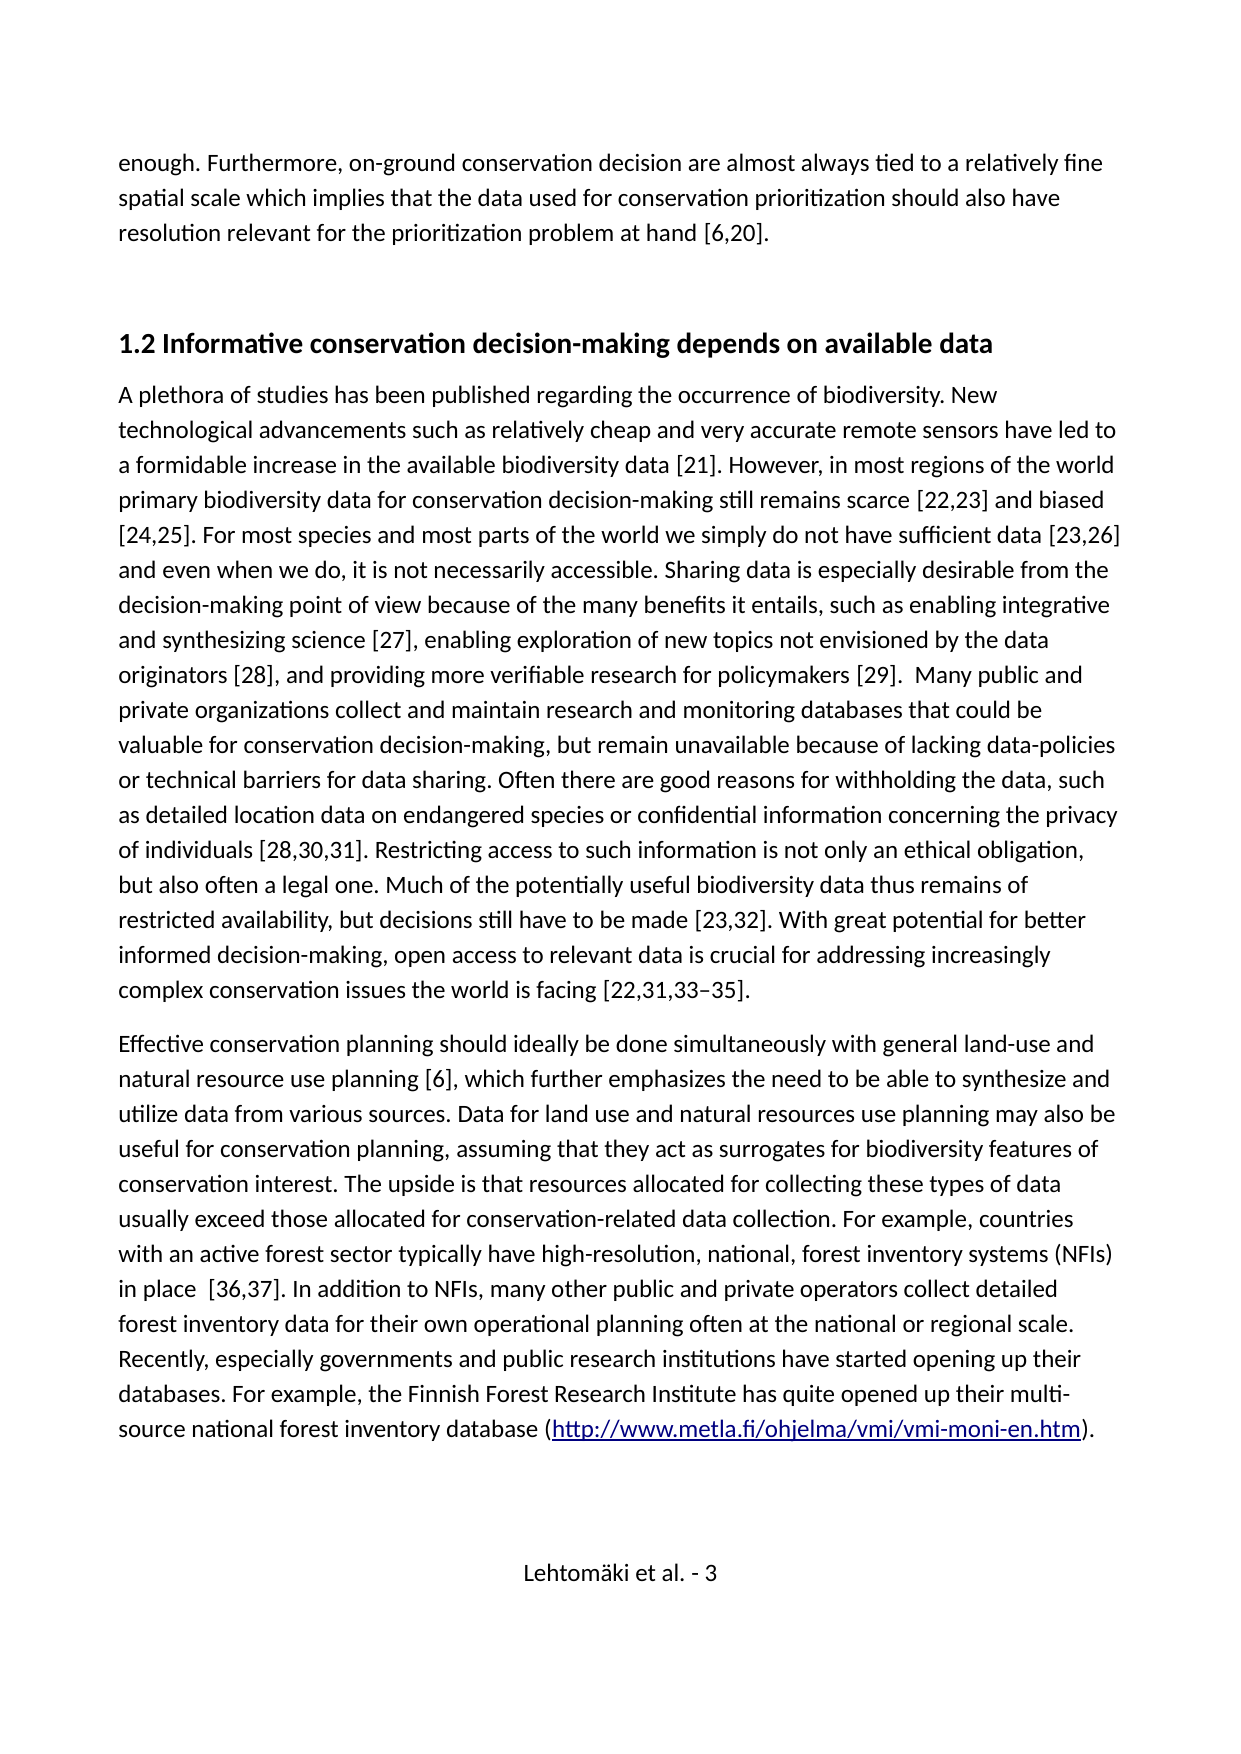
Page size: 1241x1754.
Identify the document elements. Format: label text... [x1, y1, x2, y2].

subtitle 1.2 Informative conservation decision-making depends on available data [118, 325, 1122, 361]
text A plethora of studies has been published regarding the occurrence of biodiversity. New technological advancements such as relatively cheap and very accurate remote sensors have led to a formidable increase in the available biodiversity data [21]. However, in most regions of the world primary biodiversity data for conservation decision-making still remains scarce [22,23] and biased [24,25]. For most species and most parts of the world we simply do not have sufficient data [23,26] and even when we do, it is not necessarily accessible. Sharing data is especially desirable from the decision-making point of view because of the many benefits it entails, such as enabling integrative and synthesizing science [27], enabling exploration of new topics not envisioned by the data originators [28], and providing more verifiable research for policymakers [29]. Many public and private organizations collect and maintain research and monitoring databases that could be valuable for conservation decision-making, but remain unavailable because of lacking data-policies or technical barriers for data sharing. Often there are good reasons for withholding the data, such as detailed location data on endangered species or confidential information concerning the privacy of individuals [28,30,31]. Restricting access to such information is not only an ethical obligation, but also often a legal one. Much of the potentially useful biodiversity data thus remains of restricted availability, but decisions still have to be made [23,32]. With great potential for better informed decision-making, open access to relevant data is crucial for addressing increasingly complex conservation issues the world is facing [22,31,33–35]. [118, 380, 1122, 1005]
text Effective conservation planning should ideally be done simultaneously with general land-use and natural resource use planning [6], which further emphasizes the need to be able to synthesize and utilize data from various sources. Data for land use and natural resources use planning may also be useful for conservation planning, assuming that they act as surrogates for biodiversity features of conservation interest. The upside is that resources allocated for collecting these types of data usually exceed those allocated for conservation-related data collection. For example, countries with an active forest sector typically have high-resolution, national, forest inventory systems (NFIs) in place [36,37]. In addition to NFIs, many other public and private operators collect detailed forest inventory data for their own operational planning often at the national or regional scale. Recently, especially governments and public research institutions have started opening up their databases. For example, the Finnish Forest Research Institute has quite opened up their multi-source national forest inventory database (http://www.metla.fi/ohjelma/vmi/vmi-moni-en.htm). [118, 1028, 1122, 1444]
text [118, 148, 1122, 248]
